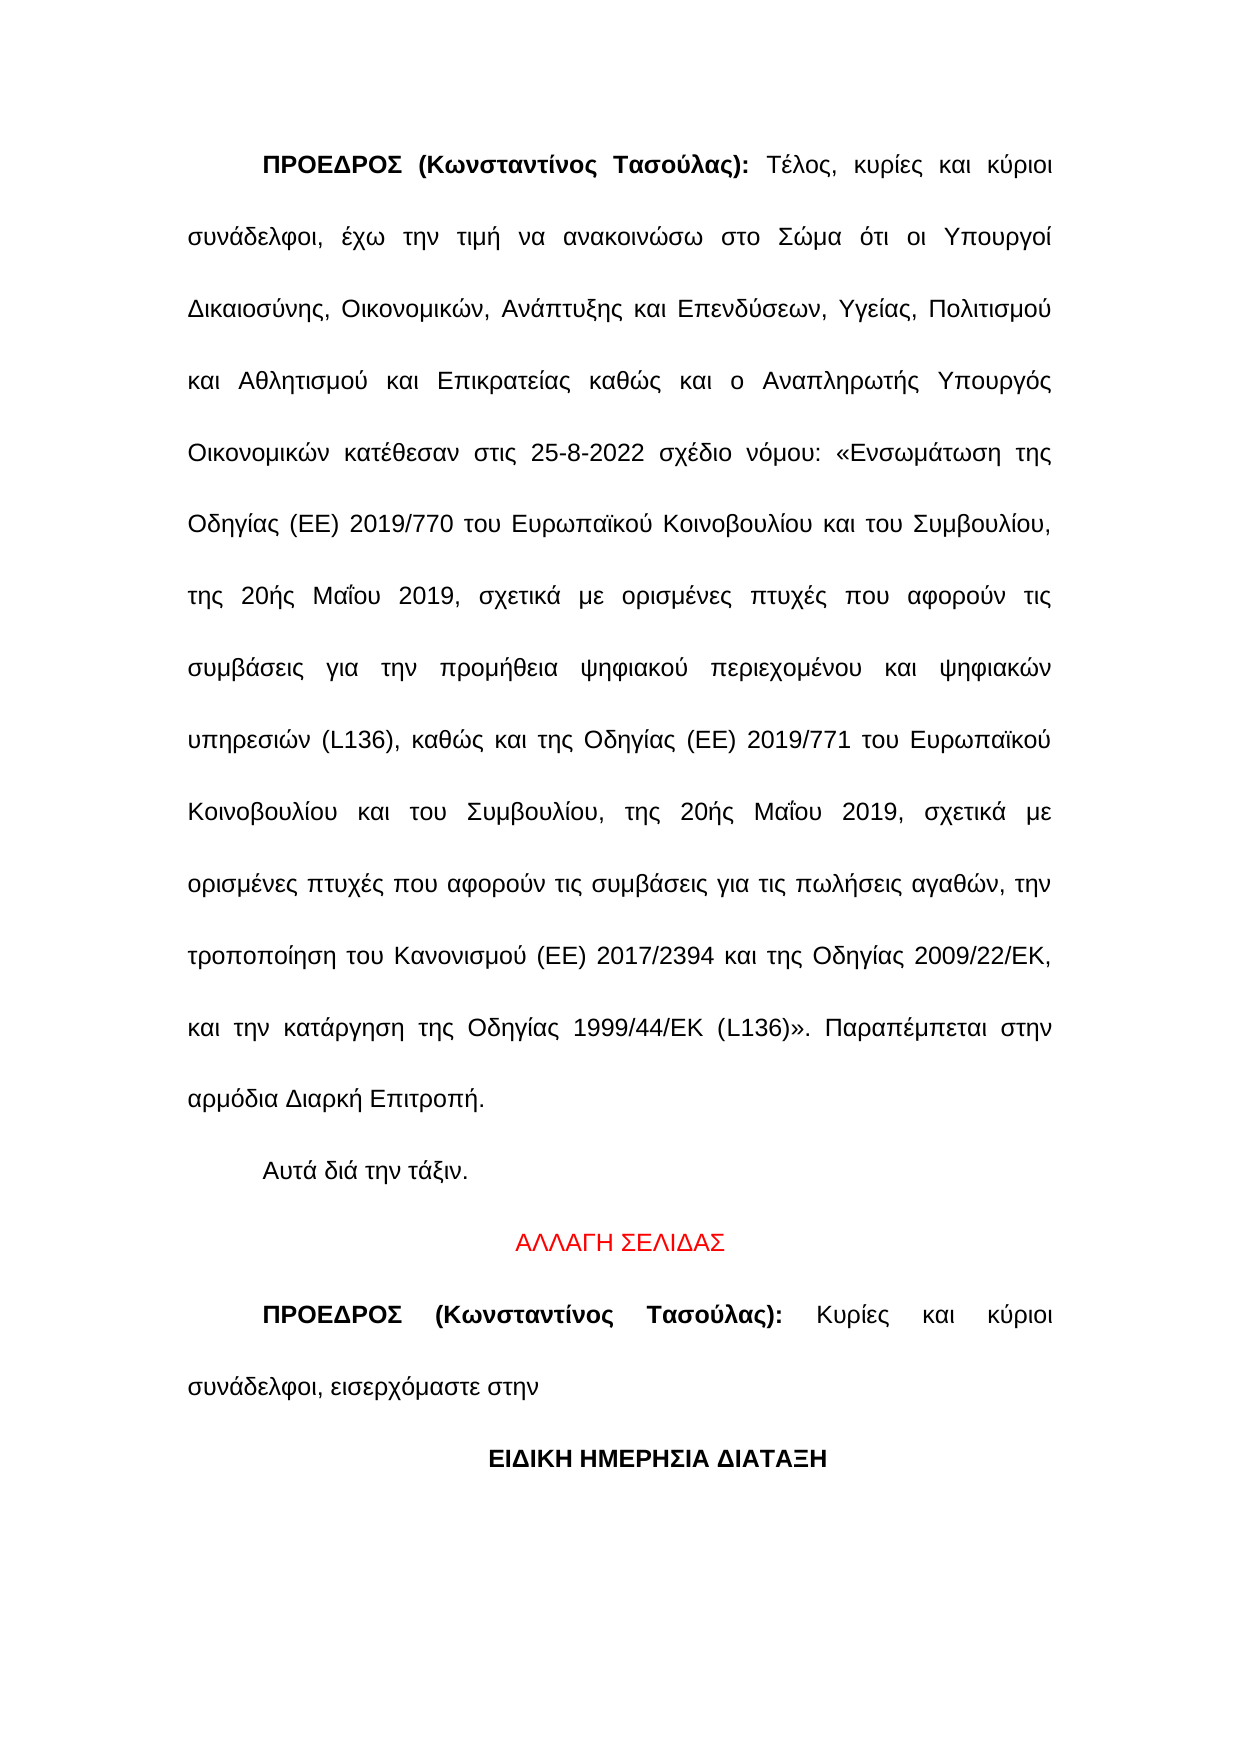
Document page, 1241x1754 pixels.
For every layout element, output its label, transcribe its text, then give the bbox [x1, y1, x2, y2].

text ΕΙΔΙΚΗ ΗΜΕΡΗΣΙΑ ΔΙΑΤΑΞΗ [187, 1444, 1053, 1472]
text ΑΛΛΑΓΗ ΣΕΛΙΔΑΣ [187, 1228, 1053, 1257]
text Αυτά διά την τάξιν. [187, 1156, 1053, 1185]
text ΠΡΟΕΔΡΟΣ (Κωνσταντίνος Τασούλας): Κυρίες και κύριοι συνάδελφοι, εισερχόμαστε στην [187, 1300, 1053, 1401]
text ΠΡΟΕΔΡΟΣ (Κωνσταντίνος Τασούλας): Τέλος, κυρίες και κύριοι συνάδελφοι, έχω την τιμή να ανακοινώσω στο Σώμα ότι οι Υπουργοί Δικαιοσύνης, Οικονομικών, Ανάπτυξης και Επενδύσεων, Υγείας, Πολιτισμού και Αθλητισμού και Επικρατείας καθώς και ο Αναπληρωτής Υπουργός Οικονομικών κατέθεσαν στις 25-8-2022 σχέδιο νόμου: «Ενσωμάτωση της Οδηγίας (ΕΕ) 2019/770 του Ευρωπαϊκού Κοινοβουλίου και του Συμβουλίου, της 20ής Μαΐου 2019, σχετικά με ορισμένες πτυχές που αφορούν τις συμβάσεις για την προμήθεια ψηφιακού περιεχομένου και ψηφιακών υπηρεσιών (L136), καθώς και της Οδηγίας (ΕΕ) 2019/771 του Ευρωπαϊκού Κοινοβουλίου και του Συμβουλίου, της 20ής Μαΐου 2019, σχετικά με ορισμένες πτυχές που αφορούν τις συμβάσεις για τις πωλήσεις αγαθών, την τροποποίηση του Κανονισμού (ΕΕ) 2017/2394 και της Οδηγίας 2009/22/ΕΚ, και την κατάργηση της Οδηγίας 1999/44/ΕΚ (L136)». Παραπέμπεται στην αρμόδια Διαρκή Επιτροπή. [187, 150, 1053, 1113]
